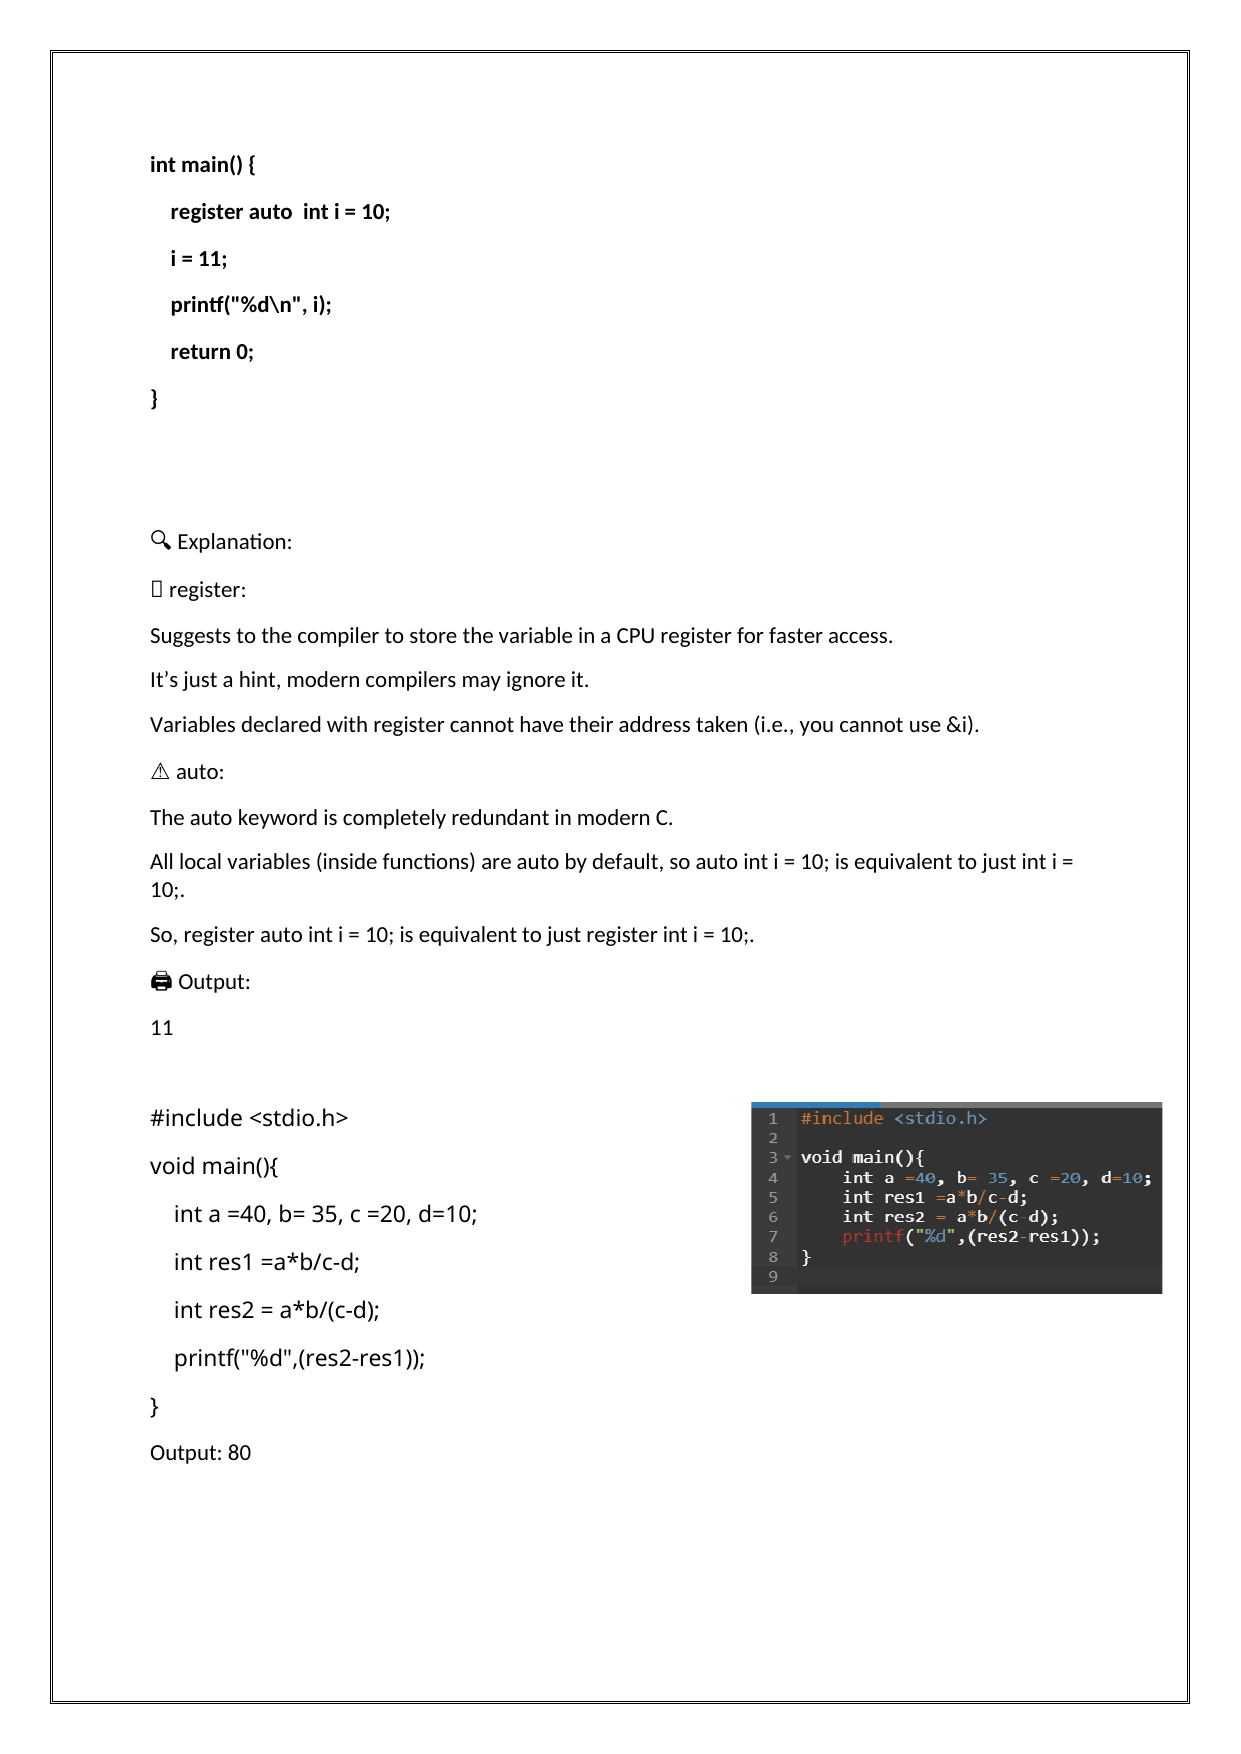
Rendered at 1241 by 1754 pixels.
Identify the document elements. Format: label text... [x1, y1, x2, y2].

text i = 11; [150, 244, 1090, 272]
text 11 [150, 1013, 1090, 1041]
text int res1 =a*b/c-d; [150, 1246, 751, 1277]
text ✅ register: [150, 573, 1090, 604]
text } [150, 1390, 1090, 1421]
text The auto keyword is completely redundant in modern C. [150, 803, 1090, 831]
text ⚠️ auto: [150, 755, 1090, 786]
text Variables declared with register cannot have their address taken (i.e., you cannot use &i). [150, 710, 1090, 738]
text #include <stdio.h> [150, 1102, 751, 1133]
text 🖨️ Output: [150, 965, 1090, 996]
text int main() { [150, 150, 1090, 178]
text It’s just a hint, modern compilers may ignore it. [150, 666, 1090, 693]
text printf("%d",(res2-res1)); [150, 1342, 1090, 1373]
text Output: 80 [150, 1438, 1090, 1466]
text register auto int i = 10; [150, 197, 1090, 225]
text 🔍 Explanation: [150, 525, 1090, 556]
text All local variables (inside functions) are auto by default, so auto int i = 10; is equivalent to just int i = 10;. [150, 847, 1090, 903]
text So, register auto int i = 10; is equivalent to just register int i = 10;. [150, 920, 1090, 948]
text printf("%d\n", i); [150, 291, 1090, 319]
text } [150, 384, 1090, 412]
text Suggests to the compiler to store the variable in a CPU register for faster access. [150, 621, 1090, 649]
text void main(){ [150, 1150, 751, 1181]
picture [751, 1102, 1163, 1294]
text int a =40, b= 35, c =20, d=10; [150, 1198, 751, 1229]
text int res2 = a*b/(c-d); [150, 1294, 1090, 1325]
text return 0; [150, 337, 1090, 366]
